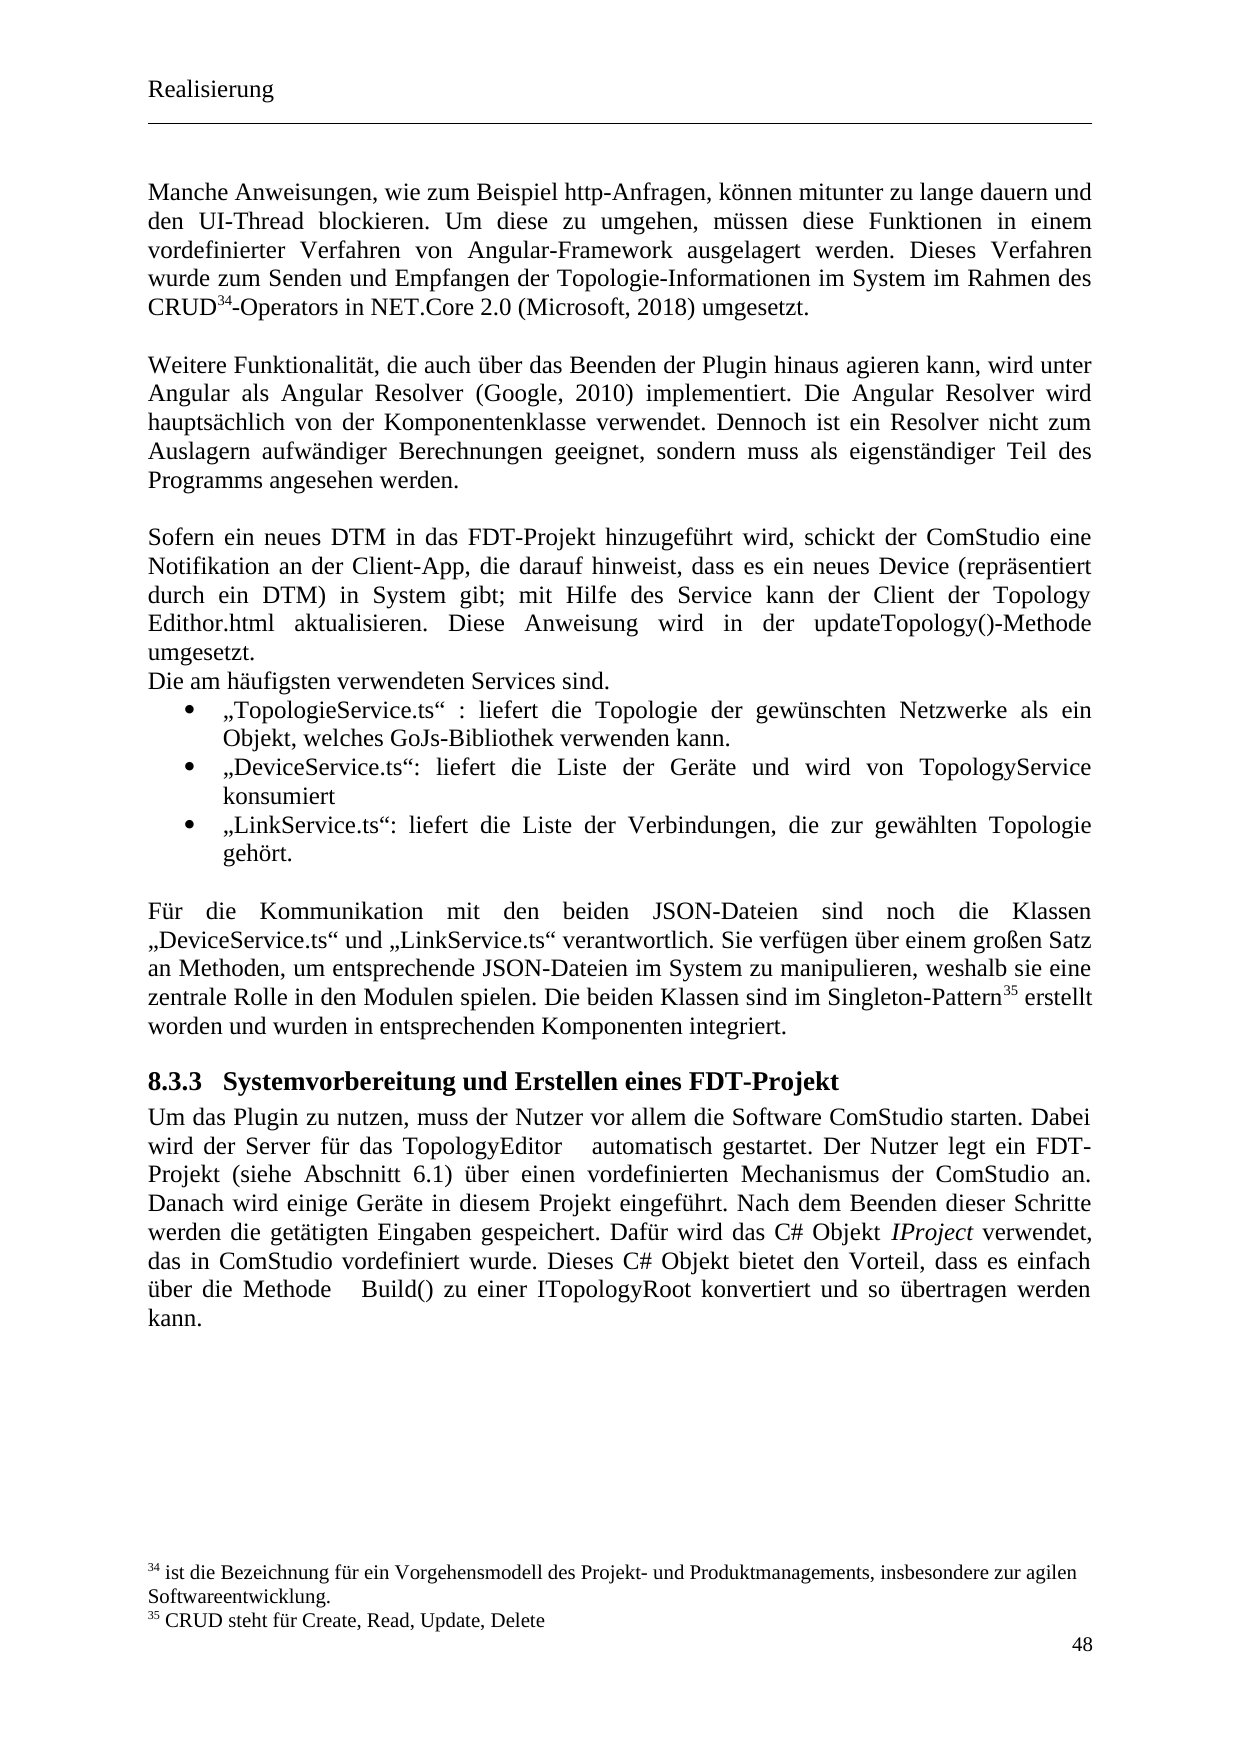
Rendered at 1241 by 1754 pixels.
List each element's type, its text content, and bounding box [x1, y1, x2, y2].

text Für die Kommunikation mit den beiden JSON-Dateien sind noch die Klassen „DeviceService.ts“ und „LinkService.ts“ verantwortlich. Sie verfügen über einem großen Satz an Methoden, um entsprechende JSON-Dateien im System zu manipulieren, weshalb sie eine zentrale Rolle in den Modulen spielen. Die beiden Klassen sind im Singleton-Pattern erstellt worden und wurden in entsprechenden Komponenten integriert. [148, 896, 1092, 1040]
text Manche Anweisungen, wie zum Beispiel http-Anfragen, können mitunter zu lange dauern und den UI-Thread blockieren. Um diese zu umgehen, müssen diese Funktionen in einem vordefinierter Verfahren von Angular-Framework ausgelagert werden. Dieses Verfahren wurde zum Senden und Empfangen der Topologie-Informationen im System im Rahmen des CRUD-Operators in NET.Core 2.0 umgesetzt. [148, 177, 1092, 321]
text Die am häufigsten verwendeten Services sind. [148, 666, 1092, 695]
text Um das Plugin zu nutzen, muss der Nutzer vor allem die Software ComStudio starten. Dabei wird der Server für das TopologyEditor automatisch gestartet. Der Nutzer legt ein FDT-Projekt (siehe Abschnitt 6.1) über einen vordefinierten Mechanismus der ComStudio an. Danach wird einige Geräte in diesem Projekt eingeführt. Nach dem Beenden dieser Schritte werden die getätigten Eingaben gespeichert. Dafür wird das C# Objekt IProject verwendet, das in ComStudio vordefiniert wurde. Dieses C# Objekt bietet den Vorteil, dass es einfach über die Methode Build() zu einer ITopologyRoot konvertiert und so übertragen werden kann. [148, 1102, 1092, 1332]
text Weitere Funktionalität, die auch über das Beenden der Plugin hinaus agieren kann, wird unter Angular als Angular Resolver implementiert. Die Angular Resolver wird hauptsächlich von der Komponentenklasse verwendet. Dennoch ist ein Resolver nicht zum Auslagern aufwändiger Berechnungen geeignet, sondern muss als eigenständiger Teil des Programms angesehen werden. [148, 350, 1092, 493]
list „DeviceService.ts“: liefert die Liste der Geräte und wird von TopologyService konsumiert [185, 752, 1092, 810]
list „TopologieService.ts“ : liefert die Topologie der gewünschten Netzwerke als ein Objekt, welches GoJs-Bibliothek verwenden kann. [185, 695, 1092, 752]
subtitle Systemvorbereitung und Erstellen eines FDT-Projekt [148, 1065, 1092, 1096]
text Sofern ein neues DTM in das FDT-Projekt hinzugeführt wird, schickt der ComStudio eine Notifikation an der Client-App, die darauf hinweist, dass es ein neues Device (repräsentiert durch ein DTM) in System gibt; mit Hilfe des Service kann der Client der Topology Edithor.html aktualisieren. Diese Anweisung wird in der updateTopology()-Methode umgesetzt. [148, 522, 1092, 666]
list „LinkService.ts“: liefert die Liste der Verbindungen, die zur gewählten Topologie gehört. [185, 810, 1092, 867]
